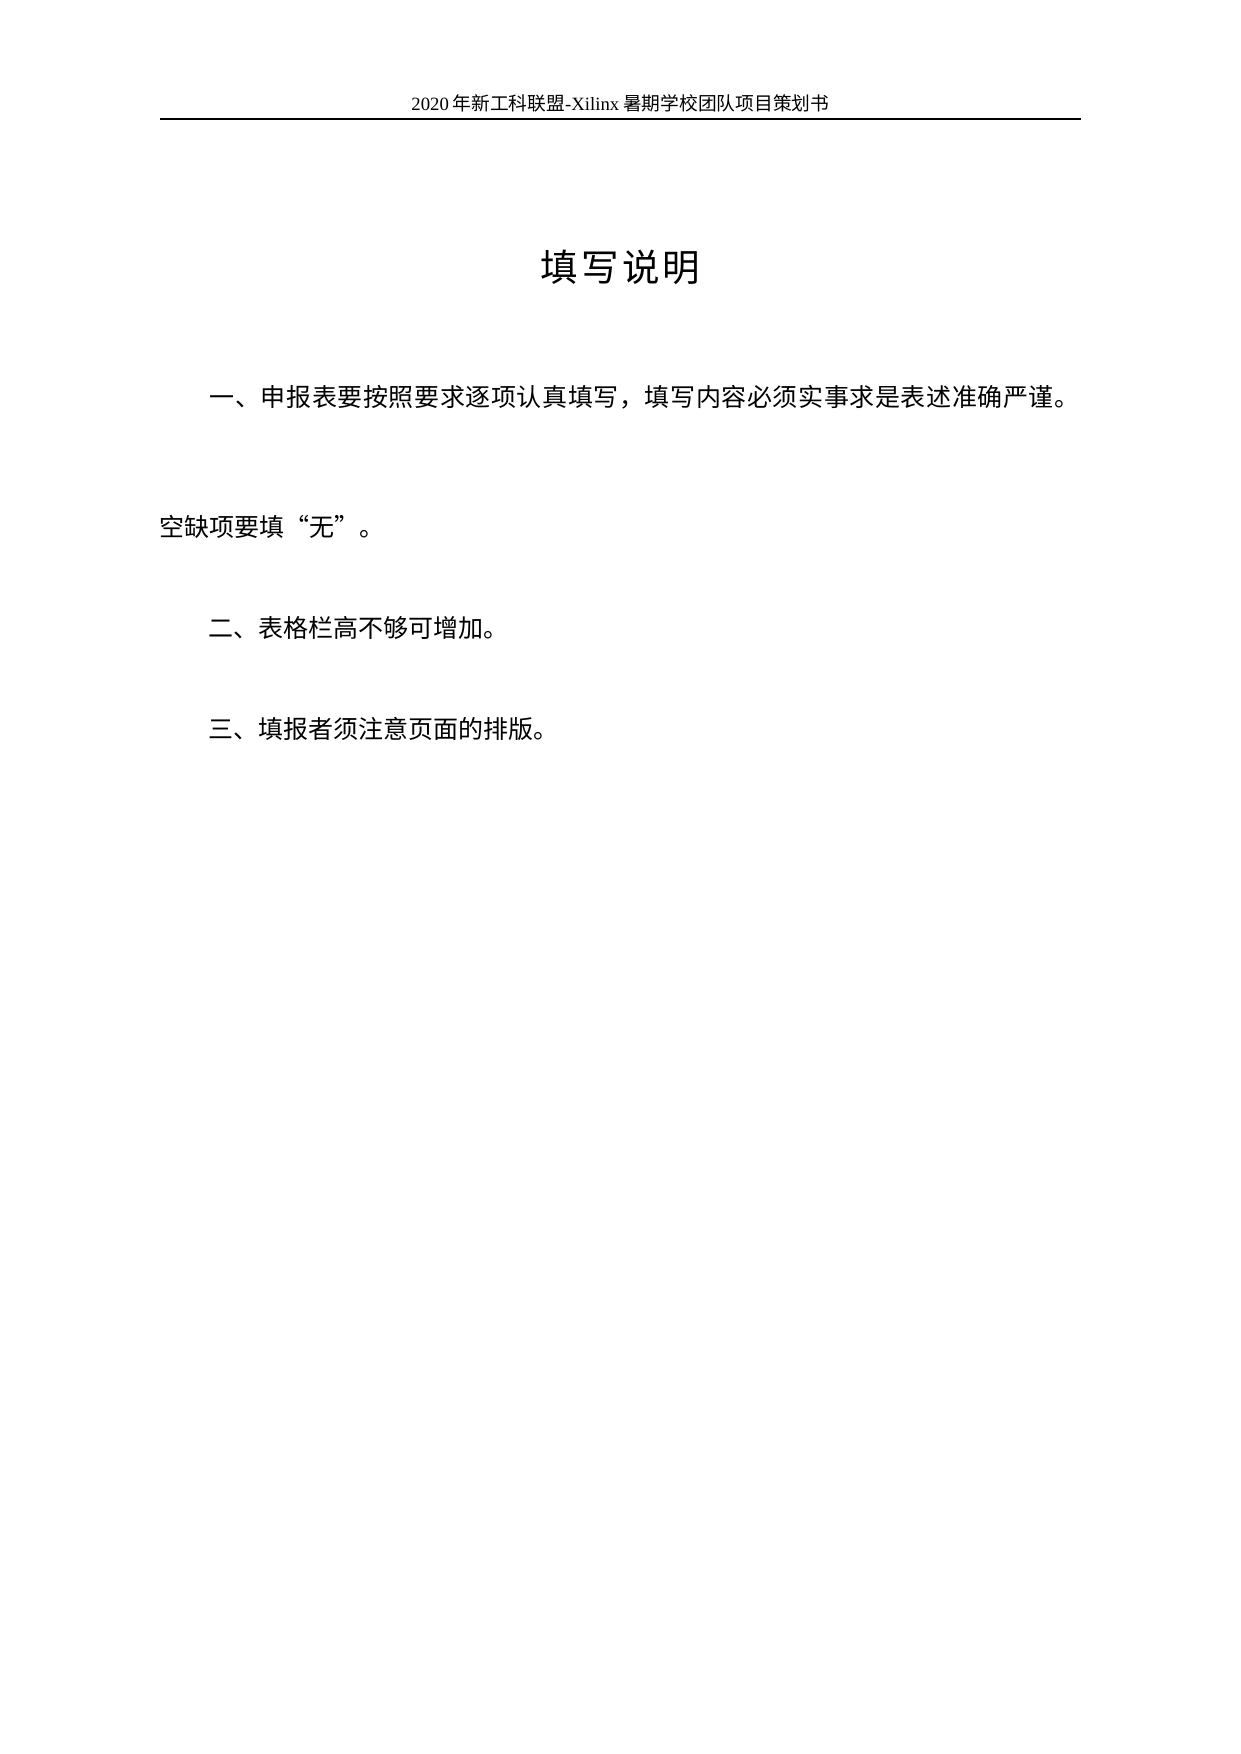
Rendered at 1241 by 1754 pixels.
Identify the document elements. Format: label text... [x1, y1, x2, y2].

text 一、申报表要按照要求逐项认真填写，填写内容必须实事求是表述准确严谨。空缺项要填“无”。 [159, 363, 1081, 558]
text 二、表格栏高不够可增加。 [171, 594, 1057, 659]
text 三、填报者须注意页面的排版。 [171, 695, 1057, 760]
text 填写说明 [159, 233, 1081, 298]
